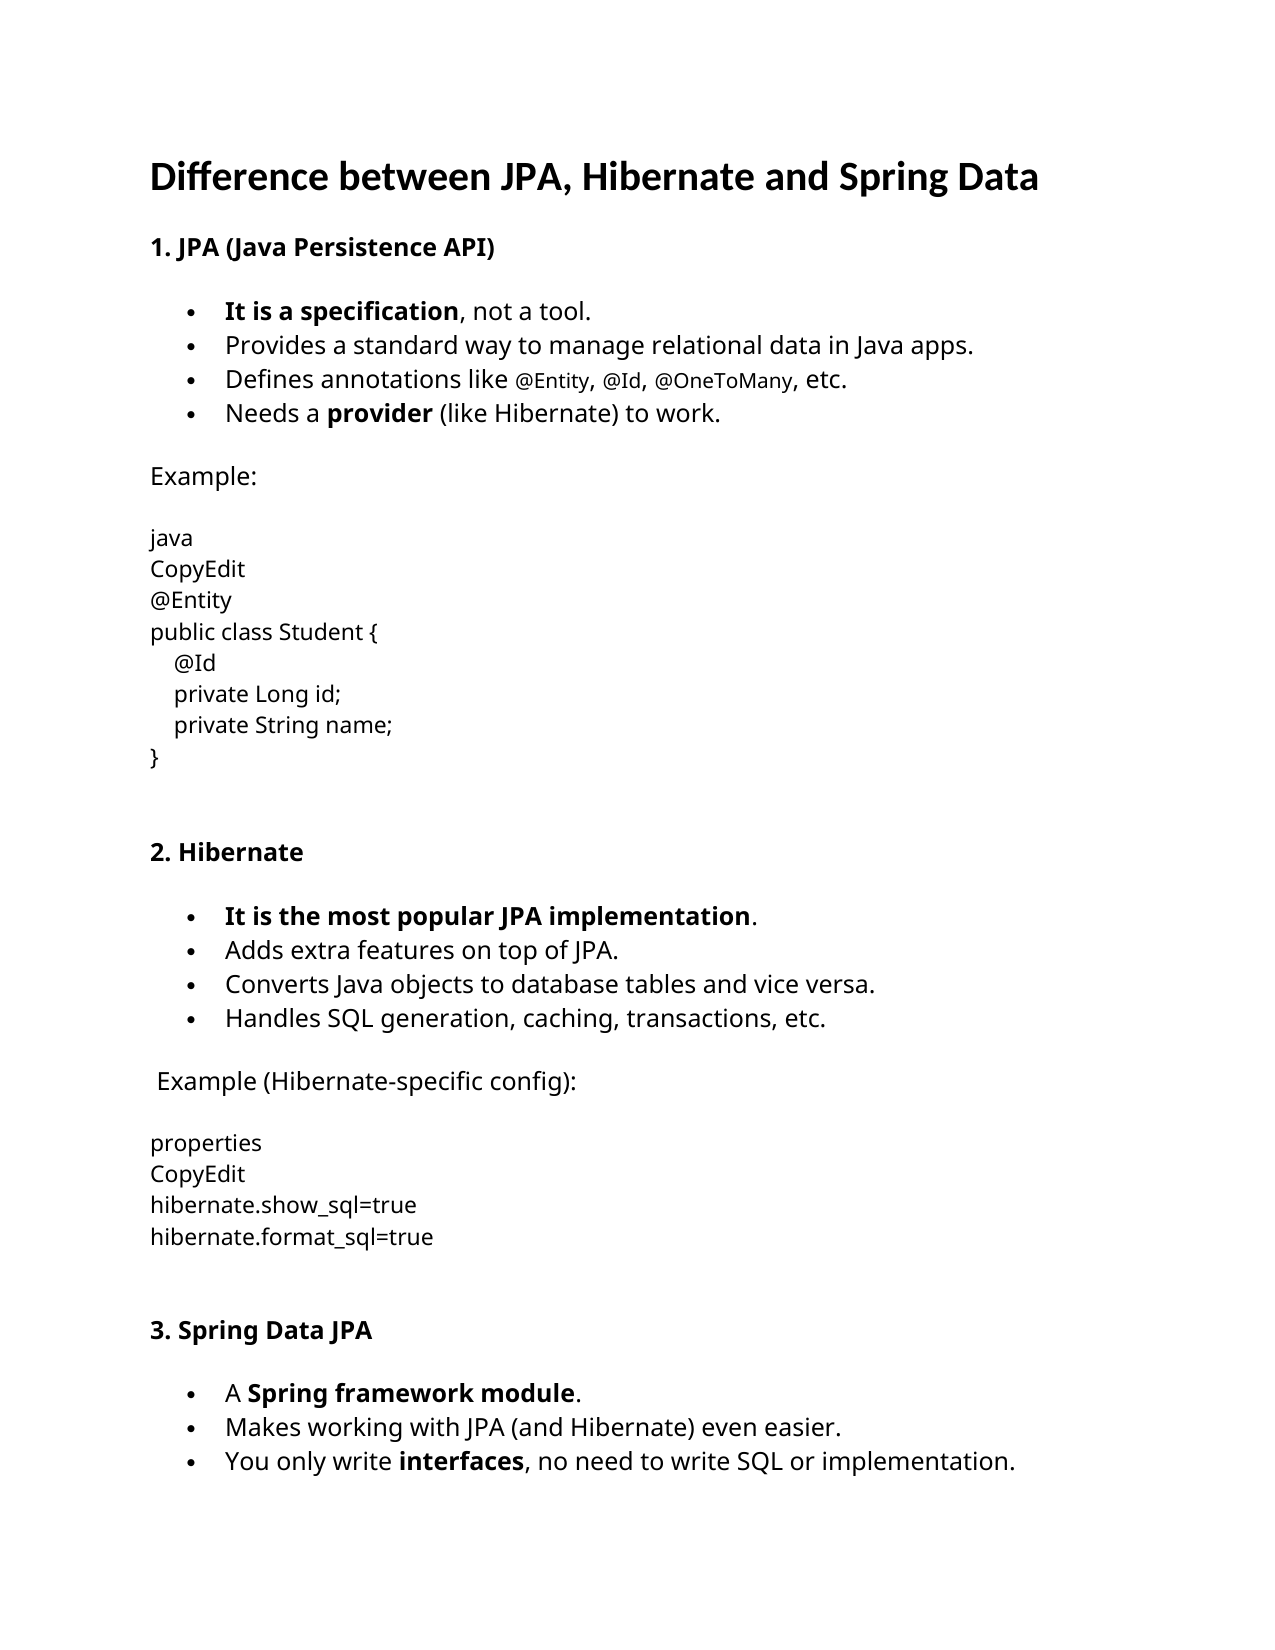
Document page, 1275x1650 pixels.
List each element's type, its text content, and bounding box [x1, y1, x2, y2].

list It is the most popular JPA implementation. [187, 898, 1125, 932]
text CopyEdit [150, 553, 1125, 584]
text @Entity [150, 584, 1125, 616]
text hibernate.format_sql=true [150, 1221, 1125, 1252]
text @Id [150, 647, 1125, 678]
list Handles SQL generation, caching, transactions, etc. [187, 1001, 1125, 1034]
list Defines annotations like @Entity, @Id, @OneToMany, etc. [187, 361, 1125, 395]
list You only write interfaces, no need to write SQL or implementation. [187, 1444, 1125, 1478]
text 3. Spring Data JPA [150, 1312, 1125, 1346]
text hibernate.show_sql=true [150, 1189, 1125, 1221]
text Example (Hibernate-specific config): [150, 1064, 1125, 1098]
list It is a specification, not a tool. [187, 293, 1125, 327]
text } [150, 741, 1125, 772]
text Example: [150, 459, 1125, 493]
list Adds extra features on top of JPA. [187, 932, 1125, 966]
text private Long id; [150, 678, 1125, 709]
text CopyEdit [150, 1158, 1125, 1189]
list Makes working with JPA (and Hibernate) even easier. [187, 1410, 1125, 1444]
list Converts Java objects to database tables and vice versa. [187, 966, 1125, 1001]
text private String name; [150, 709, 1125, 741]
list Needs a provider (like Hibernate) to work. [187, 395, 1125, 429]
text public class Student { [150, 616, 1125, 647]
text properties [150, 1127, 1125, 1158]
text Difference between JPA, Hibernate and Spring Data [150, 150, 1125, 201]
text java [150, 522, 1125, 553]
text 1. JPA (Java Persistence API) [150, 230, 1125, 264]
text 2. Hibernate [150, 835, 1125, 869]
list Provides a standard way to manage relational data in Java apps. [187, 327, 1125, 361]
list A Spring framework module. [187, 1376, 1125, 1410]
